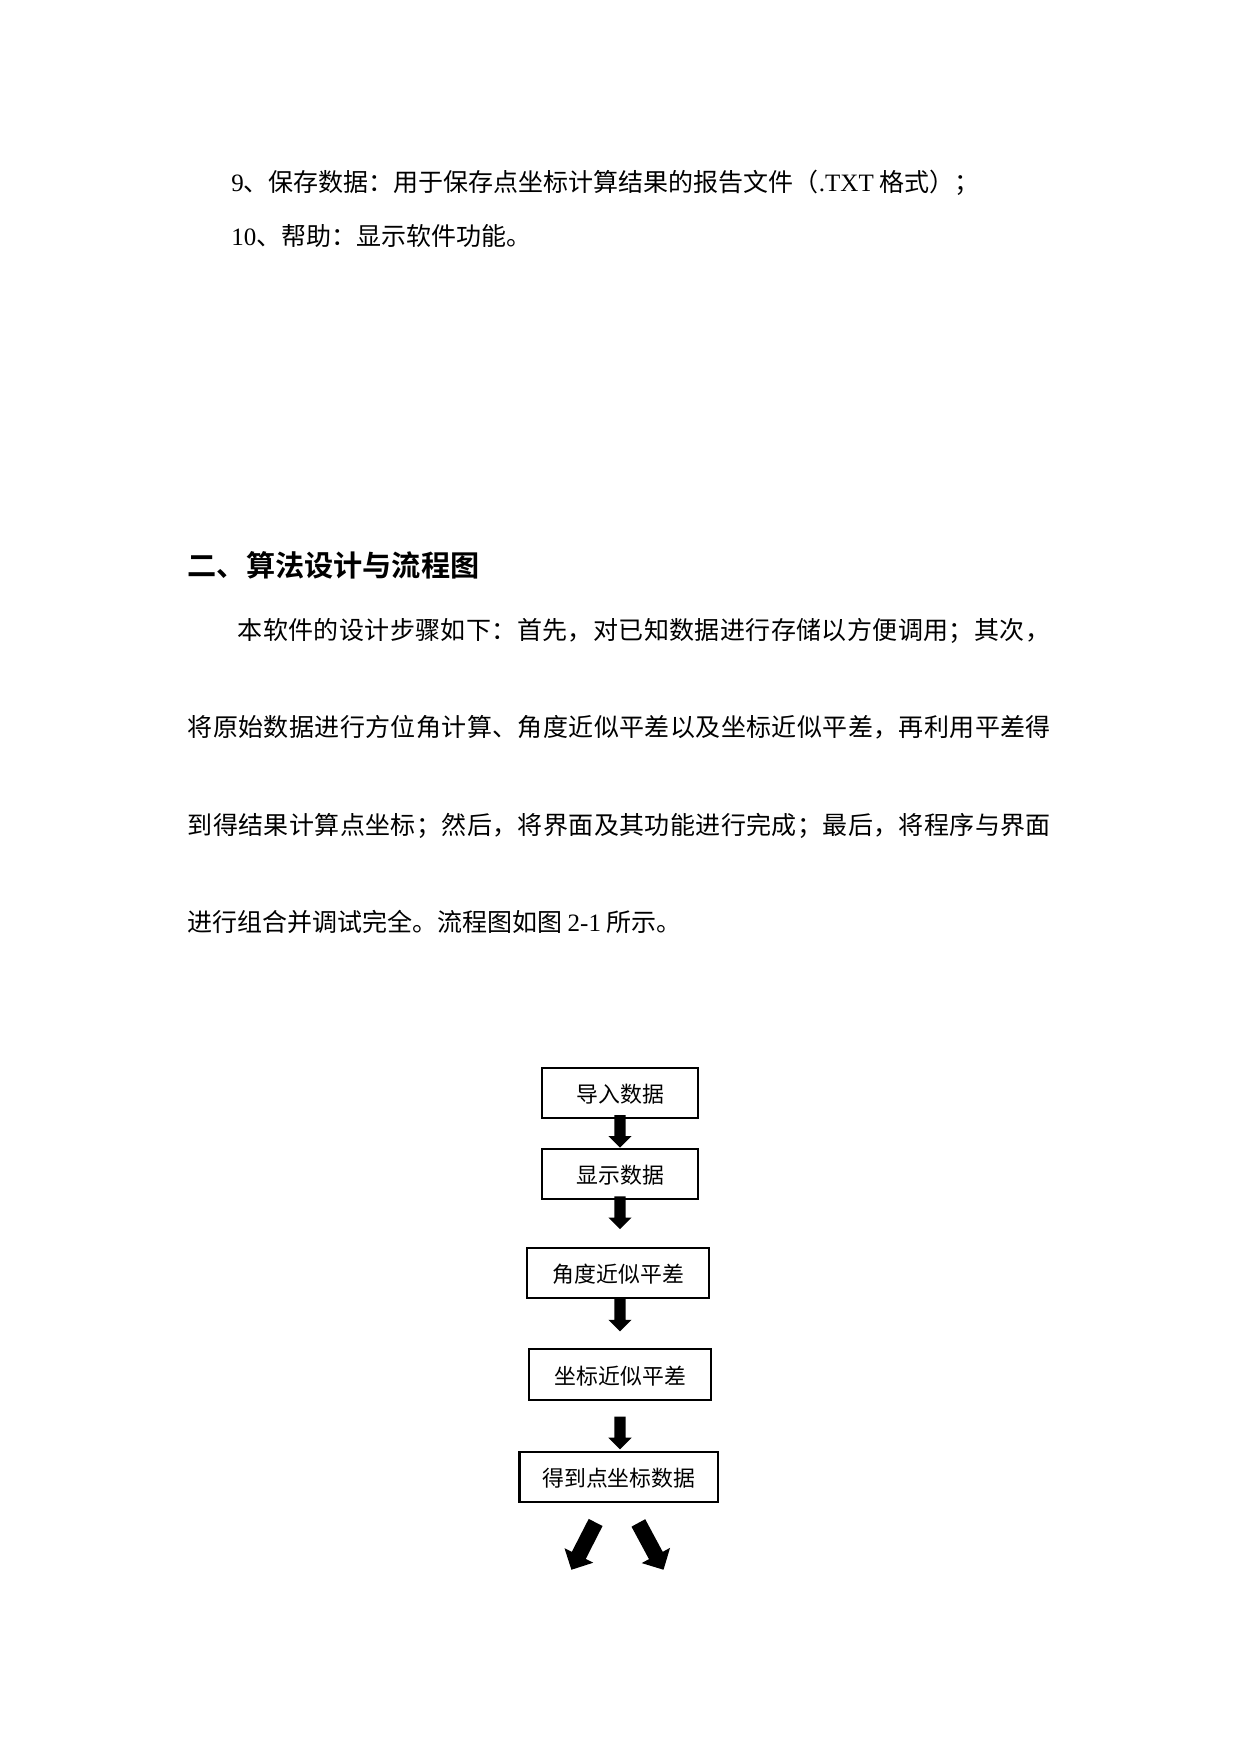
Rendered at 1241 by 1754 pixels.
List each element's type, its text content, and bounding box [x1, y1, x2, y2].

list 10、帮助：显示软件功能。 [231, 216, 1053, 253]
text 本软件的设计步骤如下：首先，对已知数据进行存储以方便调用；其次，将原始数据进行方位角计算、角度近似平差以及坐标近似平差，再利用平差得到得结果计算点坐标；然后，将界面及其功能进行完成；最后，将程序与界面进行组合并调试完全。流程图如图2-1所示。 [187, 596, 1053, 953]
text 二、算法设计与流程图 [187, 531, 1053, 596]
list 9、保存数据：用于保存点坐标计算结果的报告文件（.TXT 格式）； [231, 162, 1053, 198]
